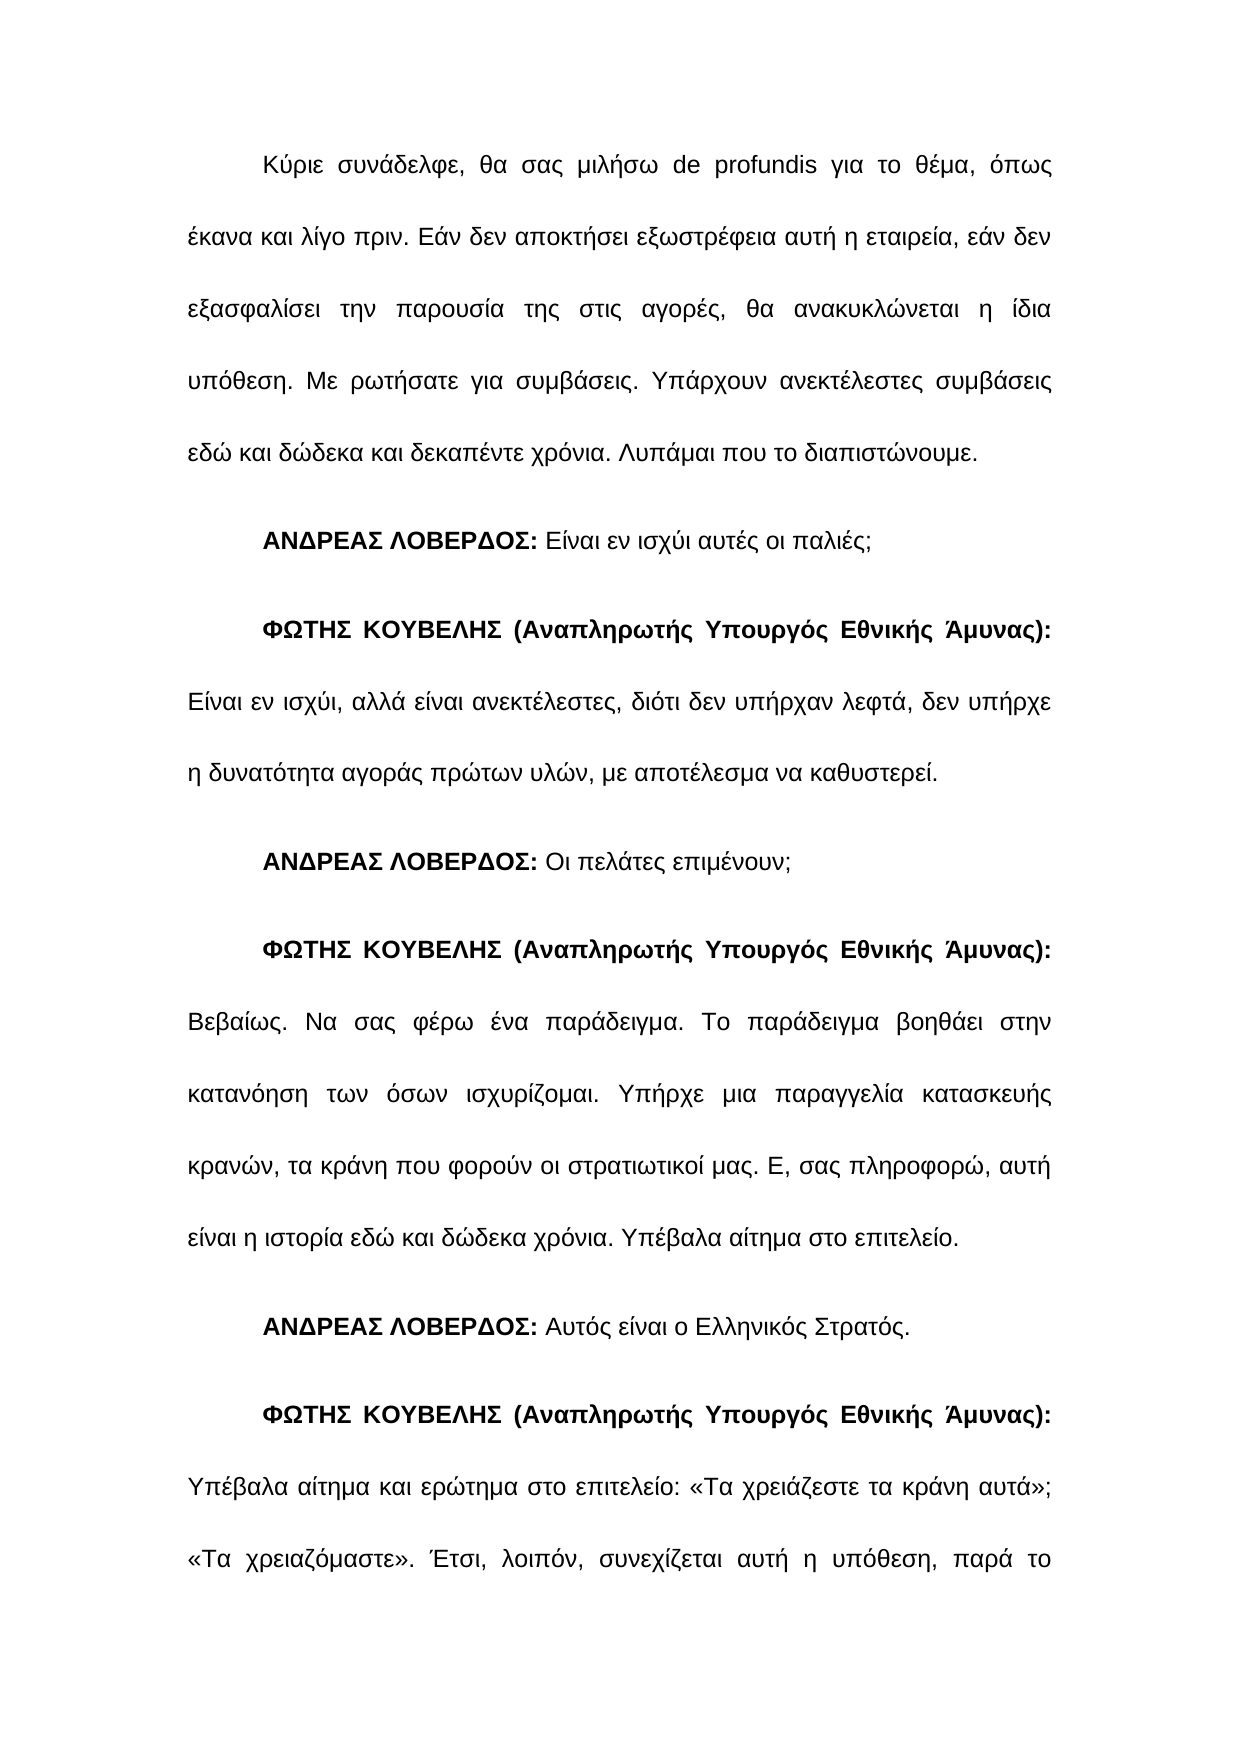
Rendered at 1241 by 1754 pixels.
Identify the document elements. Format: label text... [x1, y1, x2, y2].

text ΑΝΔΡΕΑΣ ΛΟΒΕΡΔΟΣ: Είναι εν ισχύι αυτές οι παλιές; [187, 526, 1053, 555]
text ΑΝΔΡΕΑΣ ΛΟΒΕΡΔΟΣ: Αυτός είναι ο Ελληνικός Στρατός. [187, 1311, 1053, 1340]
text ΑΝΔΡΕΑΣ ΛΟΒΕΡΔΟΣ: Οι πελάτες επιμένουν; [187, 847, 1053, 876]
text ΦΩΤΗΣ ΚΟΥΒΕΛΗΣ (Αναπληρωτής Υπουργός Εθνικής Άμυνας): Βεβαίως. Να σας φέρω ένα παράδειγμα. Το παράδειγμα βοηθάει στην κατανόηση των όσων ισχυρίζομαι. Υπήρχε μια παραγγελία κατασκευής κρανών, τα κράνη που φορούν οι στρατιωτικοί μας. Ε, σας πληροφορώ, αυτή είναι η ιστορία εδώ και δώδεκα χρόνια. Υπέβαλα αίτημα στο επιτελείο. [187, 935, 1053, 1252]
text ΦΩΤΗΣ ΚΟΥΒΕΛΗΣ (Αναπληρωτής Υπουργός Εθνικής Άμυνας): Είναι εν ισχύι, αλλά είναι ανεκτέλεστες, διότι δεν υπήρχαν λεφτά, δεν υπήρχε η δυνατότητα αγοράς πρώτων υλών, με αποτέλεσμα να καθυστερεί. [187, 614, 1053, 787]
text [187, 1400, 1053, 1572]
text Κύριε συνάδελφε, θα σας μιλήσω de profundis για το θέμα, όπως έκανα και λίγο πριν. Εάν δεν αποκτήσει εξωστρέφεια αυτή η εταιρεία, εάν δεν εξασφαλίσει την παρουσία της στις αγορές, θα ανακυκλώνεται η ίδια υπόθεση. Με ρωτήσατε για συμβάσεις. Υπάρχουν ανεκτέλεστες συμβάσεις εδώ και δώδεκα και δεκαπέντε χρόνια. Λυπάμαι που το διαπιστώνουμε. [187, 150, 1053, 466]
